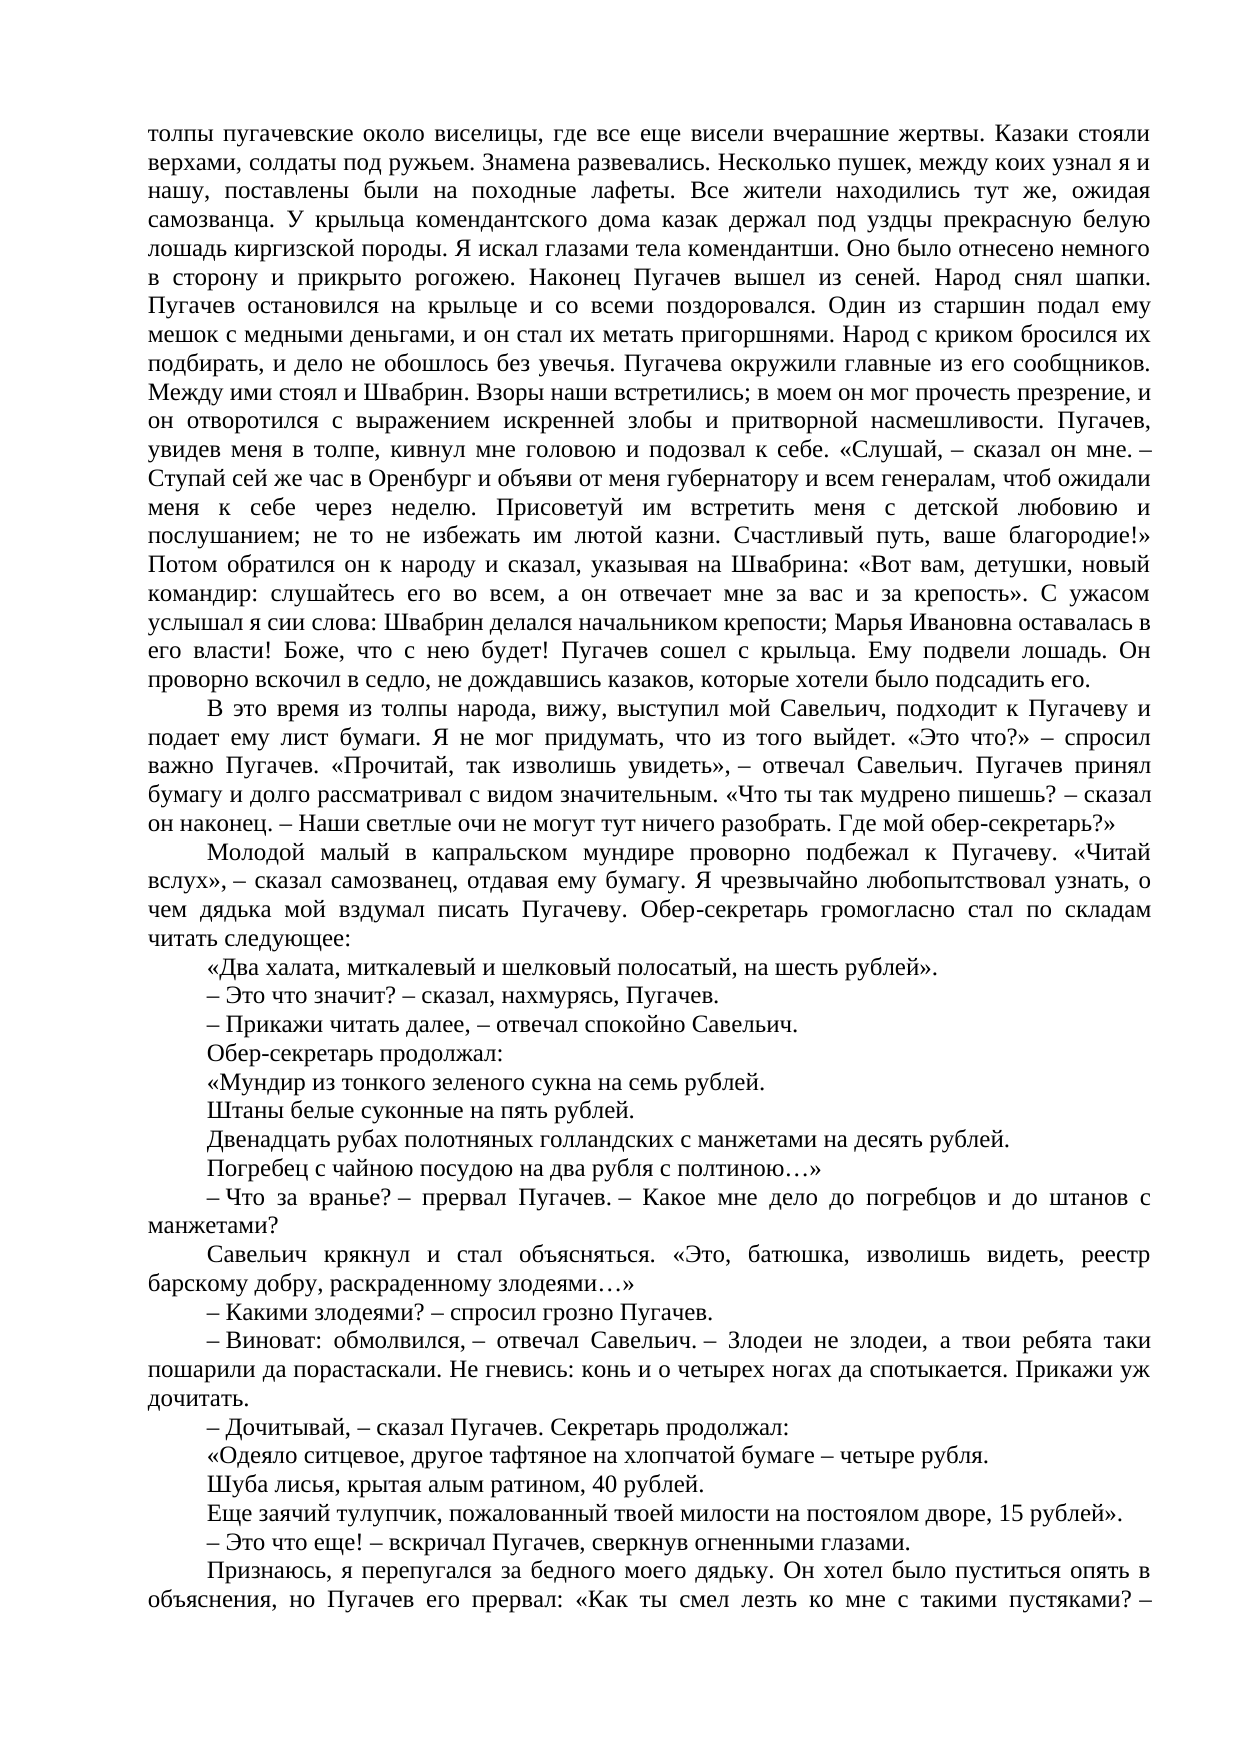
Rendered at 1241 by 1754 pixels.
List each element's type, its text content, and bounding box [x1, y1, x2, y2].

text Двенадцать рубах полотняных голландских с манжетами на десять рублей. [148, 1124, 1152, 1153]
text – Какими злодеями? – спросил грозно Пугачев. [148, 1297, 1152, 1326]
text Шуба лисья, крытая алым ратином, 40 рублей. [148, 1469, 1152, 1498]
text – Дочитывай, – сказал Пугачев. Секретарь продолжал: [148, 1412, 1152, 1441]
text – Это что еще! – вскричал Пугачев, сверкнув огненными глазами. [148, 1527, 1152, 1556]
text «Мундир из тонкого зеленого сукна на семь рублей. [148, 1067, 1152, 1096]
text В это время из толпы народа, вижу, выступил мой Савельич, подходит к Пугачеву и подает ему лист бумаги. Я не мог придумать, что из того выйдет. «Это что?» – спросил важно Пугачев. «Прочитай, так изволишь увидеть», – отвечал Савельич. Пугачев принял бумагу и долго рассматривал с видом значительным. «Что ты так мудрено пишешь? – сказал он наконец. – Наши светлые очи не могут тут ничего разобрать. Где мой обер-секретарь?» [148, 693, 1152, 837]
text – Это что значит? – сказал, нахмурясь, Пугачев. [148, 981, 1152, 1009]
text Еще заячий тулупчик, пожалованный твоей милости на постоялом дворе, 15 рублей». [148, 1498, 1152, 1527]
text «Одеяло ситцевое, другое тафтяное на хлопчатой бумаге – четыре рубля. [148, 1441, 1152, 1469]
text Штаны белые суконные на пять рублей. [148, 1096, 1152, 1124]
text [148, 1556, 1152, 1613]
text Савельич крякнул и стал объясняться. «Это, батюшка, изволишь видеть, реестр барскому добру, раскраденному злодеями…» [148, 1239, 1152, 1297]
text «Два халата, миткалевый и шелковый полосатый, на шесть рублей». [148, 952, 1152, 981]
text – Что за вранье? – прервал Пугачев. – Какое мне дело до погребцов и до штанов с манжетами? [148, 1182, 1152, 1239]
text Обер-секретарь продолжал: [148, 1038, 1152, 1067]
text Погребец с чайною посудою на два рубля с полтиною…» [148, 1153, 1152, 1182]
text – Виноват: обмолвился, – отвечал Савельич. – Злодеи не злодеи, а твои ребята таки пошарили да порастаскали. Не гневись: конь и о четырех ногах да спотыкается. Прикажи уж дочитать. [148, 1326, 1152, 1412]
text – Прикажи читать далее, – отвечал спокойно Савельич. [148, 1009, 1152, 1038]
text Молодой малый в капральском мундире проворно подбежал к Пугачеву. «Читай вслух», – сказал самозванец, отдавая ему бумагу. Я чрезвычайно любопытствовал узнать, о чем дядька мой вздумал писать Пугачеву. Обер-секретарь громогласно стал по складам читать следующее: [148, 837, 1152, 952]
